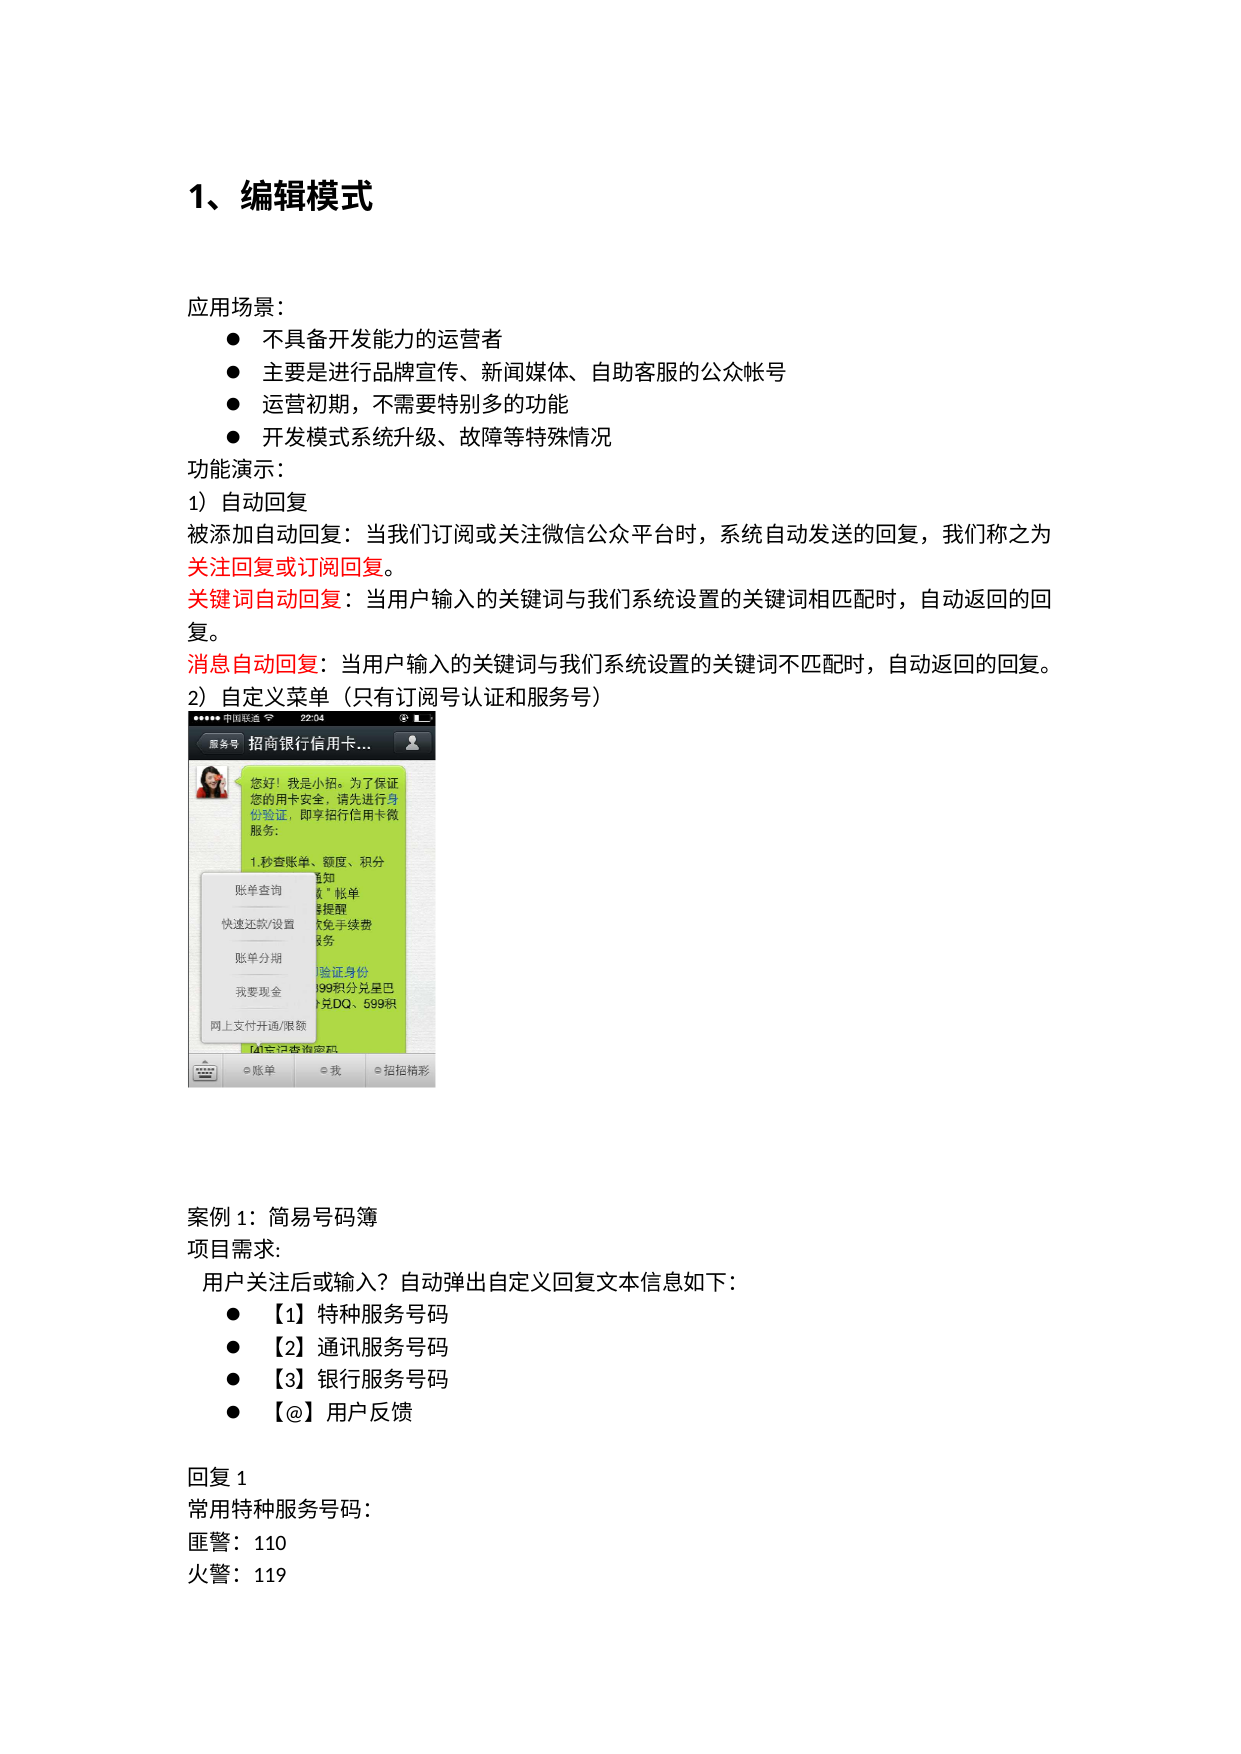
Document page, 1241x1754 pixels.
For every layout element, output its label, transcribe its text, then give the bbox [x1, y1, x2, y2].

text 关键词自动回复：当用户输入的关键词与我们系统设置的关键词相匹配时，自动返回的回复。 [187, 582, 1053, 647]
list 主要是进行品牌宣传、新闻媒体、自助客服的公众帐号 [225, 354, 1053, 387]
text 消息自动回复：当用户输入的关键词与我们系统设置的关键词不匹配时，自动返回的回复。 [187, 647, 1053, 679]
text 回复1 [187, 1459, 1053, 1492]
text 功能演示： [187, 452, 1053, 484]
text 被添加自动回复：当我们订阅或关注微信公众平台时，系统自动发送的回复，我们称之为关注回复或订阅回复。 [187, 517, 1053, 582]
text 用户关注后或输入？自动弹出自定义回复文本信息如下： [187, 1264, 1053, 1297]
subtitle 1、编辑模式 [187, 162, 1053, 227]
text 1）自动回复 [187, 484, 1053, 517]
text 常用特种服务号码： [187, 1492, 1053, 1524]
text 案例1：简易号码簿 [187, 1199, 1053, 1232]
text 应用场景： [187, 289, 1053, 322]
picture [187, 711, 436, 1088]
text 2）自定义菜单（只有订阅号认证和服务号） [187, 679, 1053, 712]
text 项目需求: [187, 1232, 1053, 1264]
list 运营初期，不需要特别多的功能 [225, 387, 1053, 419]
list 【3】银行服务号码 [225, 1362, 1053, 1394]
list 开发模式系统升级、故障等特殊情况 [225, 419, 1053, 452]
list 不具备开发能力的运营者 [225, 322, 1053, 354]
list 【@】用户反馈 [225, 1394, 1053, 1427]
text 匪警：110 [187, 1524, 1053, 1557]
list 【2】通讯服务号码 [225, 1329, 1053, 1362]
list 【1】特种服务号码 [225, 1297, 1053, 1329]
text 火警：119 [187, 1557, 1053, 1589]
